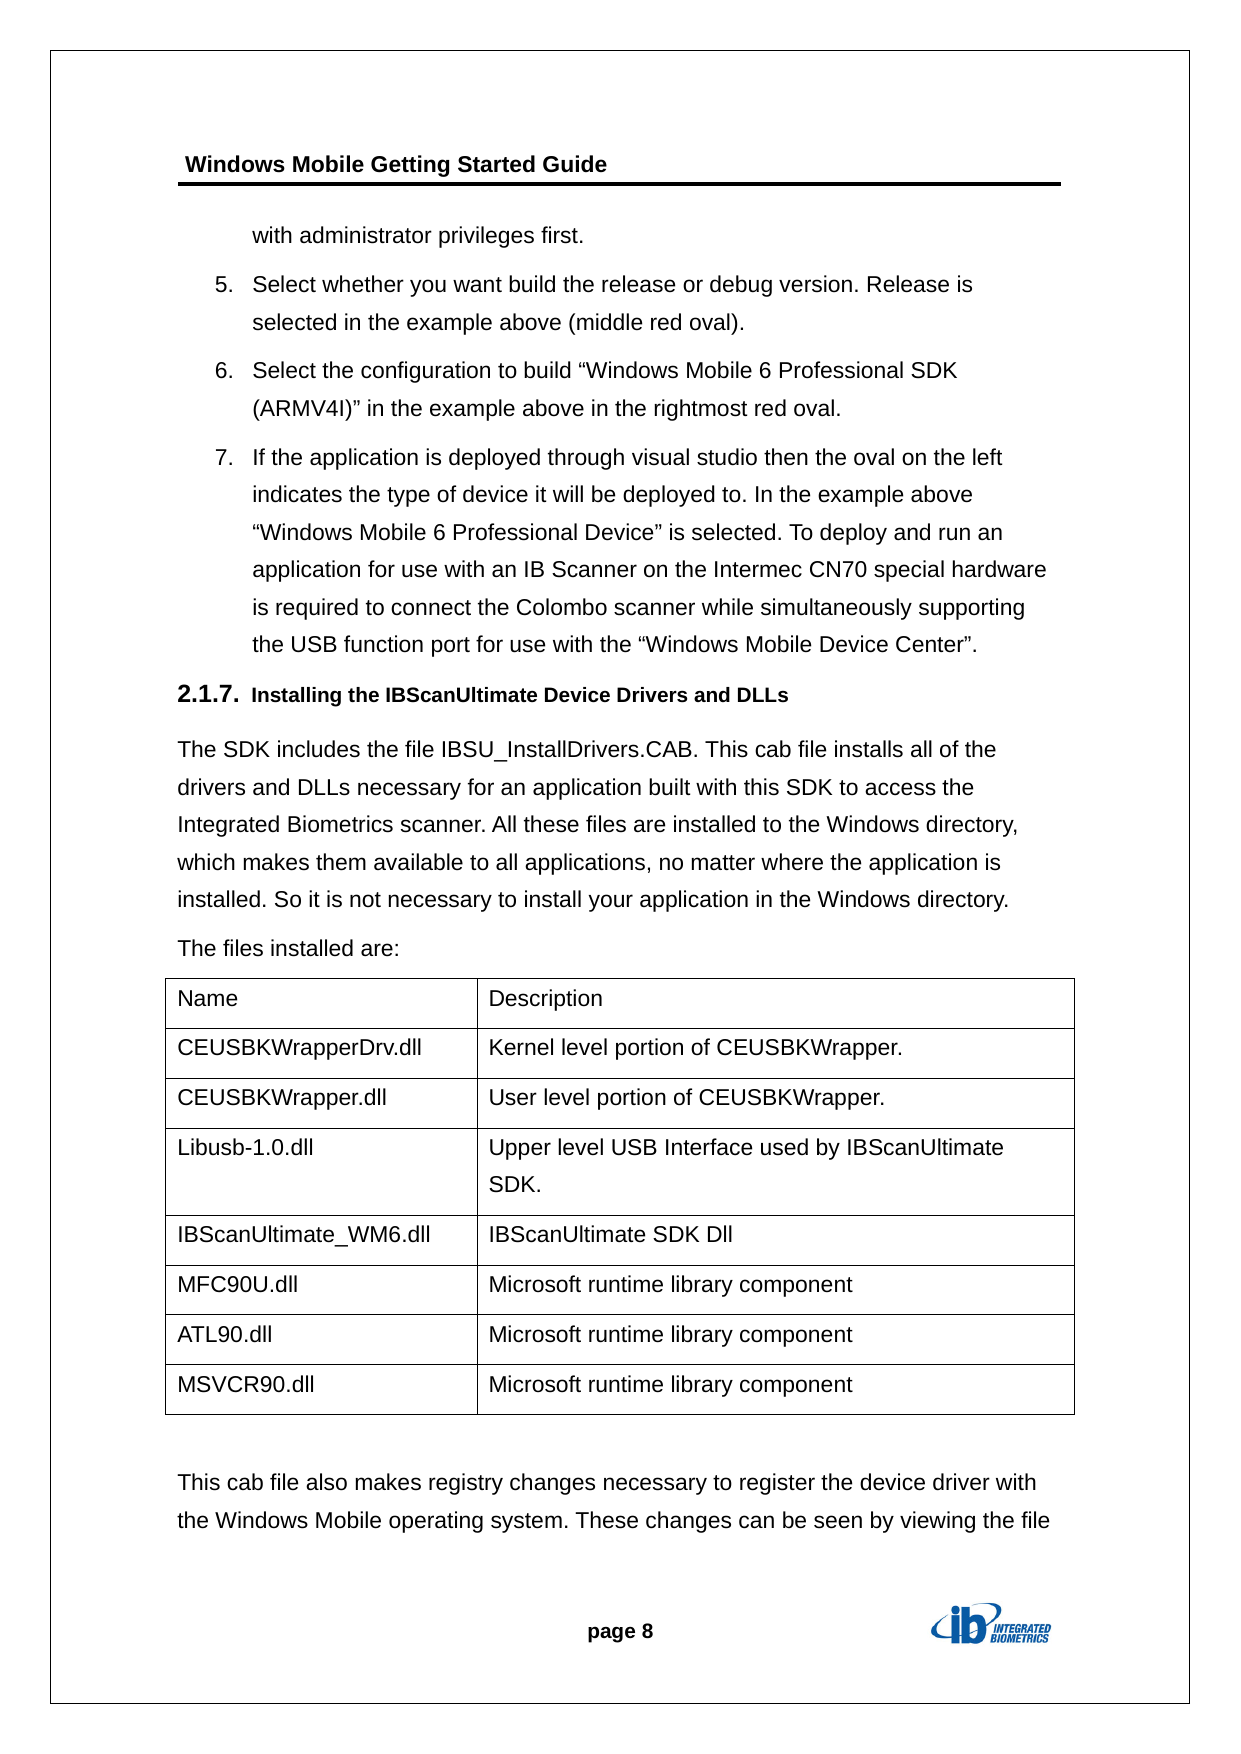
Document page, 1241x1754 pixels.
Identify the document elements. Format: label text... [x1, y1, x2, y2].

table_cell Upper level USB Interface used by IBScanUltimate SDK. [478, 1129, 1074, 1215]
text The SDK includes the file IBSU_InstallDrivers.CAB. This cab file installs all of the drivers and DLLs necessary for an application built with this SDK to access the Integrated Biometrics scanner. All these files are installed to the Windows directory, which makes them available to all applications, no matter where the application is installed. So it is not necessary to install your application in the Windows directory. [177, 731, 1063, 918]
table_header Description [478, 979, 1074, 1028]
table_cell MFC90U.dll [166, 1266, 477, 1314]
text The files installed are: [177, 929, 1063, 967]
table_cell Libusb-1.0.dll [166, 1129, 477, 1215]
list Select the configuration to build “Windows Mobile 6 Professional SDK (ARMV4I)” in the example above in the rightmost red oval. [214, 352, 1063, 427]
table_cell Kernel level portion of CEUSBKWrapper. [478, 1029, 1074, 1078]
table_cell ATL90.dll [166, 1315, 477, 1364]
table_cell CEUSBKWrapper.dll [166, 1079, 477, 1127]
table_cell IBScanUltimate_WM6.dll [166, 1216, 477, 1264]
table_cell Microsoft runtime library component [478, 1266, 1074, 1314]
picture [923, 1597, 1061, 1652]
list If the application is deployed through visual studio then the oval on the left indicates the type of device it will be deployed to. In the example above “Windows Mobile 6 Professional Device” is selected. To deploy and run an application for use with an IB Scanner on the Intermec CN70 special hardware is required to connect the Colombo scanner while simultaneously supporting the USB function port for use with the “Windows Mobile Device Center”. [214, 438, 1063, 663]
subtitle Installing the IBScanUltimate Device Drivers and DLLs [177, 674, 1063, 712]
table_header Name [166, 979, 477, 1028]
table_cell CEUSBKWrapperDrv.dll [166, 1029, 477, 1078]
table_cell Microsoft runtime library component [478, 1365, 1074, 1414]
table_cell Microsoft runtime library component [478, 1315, 1074, 1364]
table_cell IBScanUltimate SDK Dll [478, 1216, 1074, 1264]
table_cell User level portion of CEUSBKWrapper. [478, 1079, 1074, 1127]
table_cell MSVCR90.dll [166, 1365, 477, 1414]
list Select whether you want build the release or debug version. Release is selected in the example above (middle red oval). [214, 266, 1063, 341]
